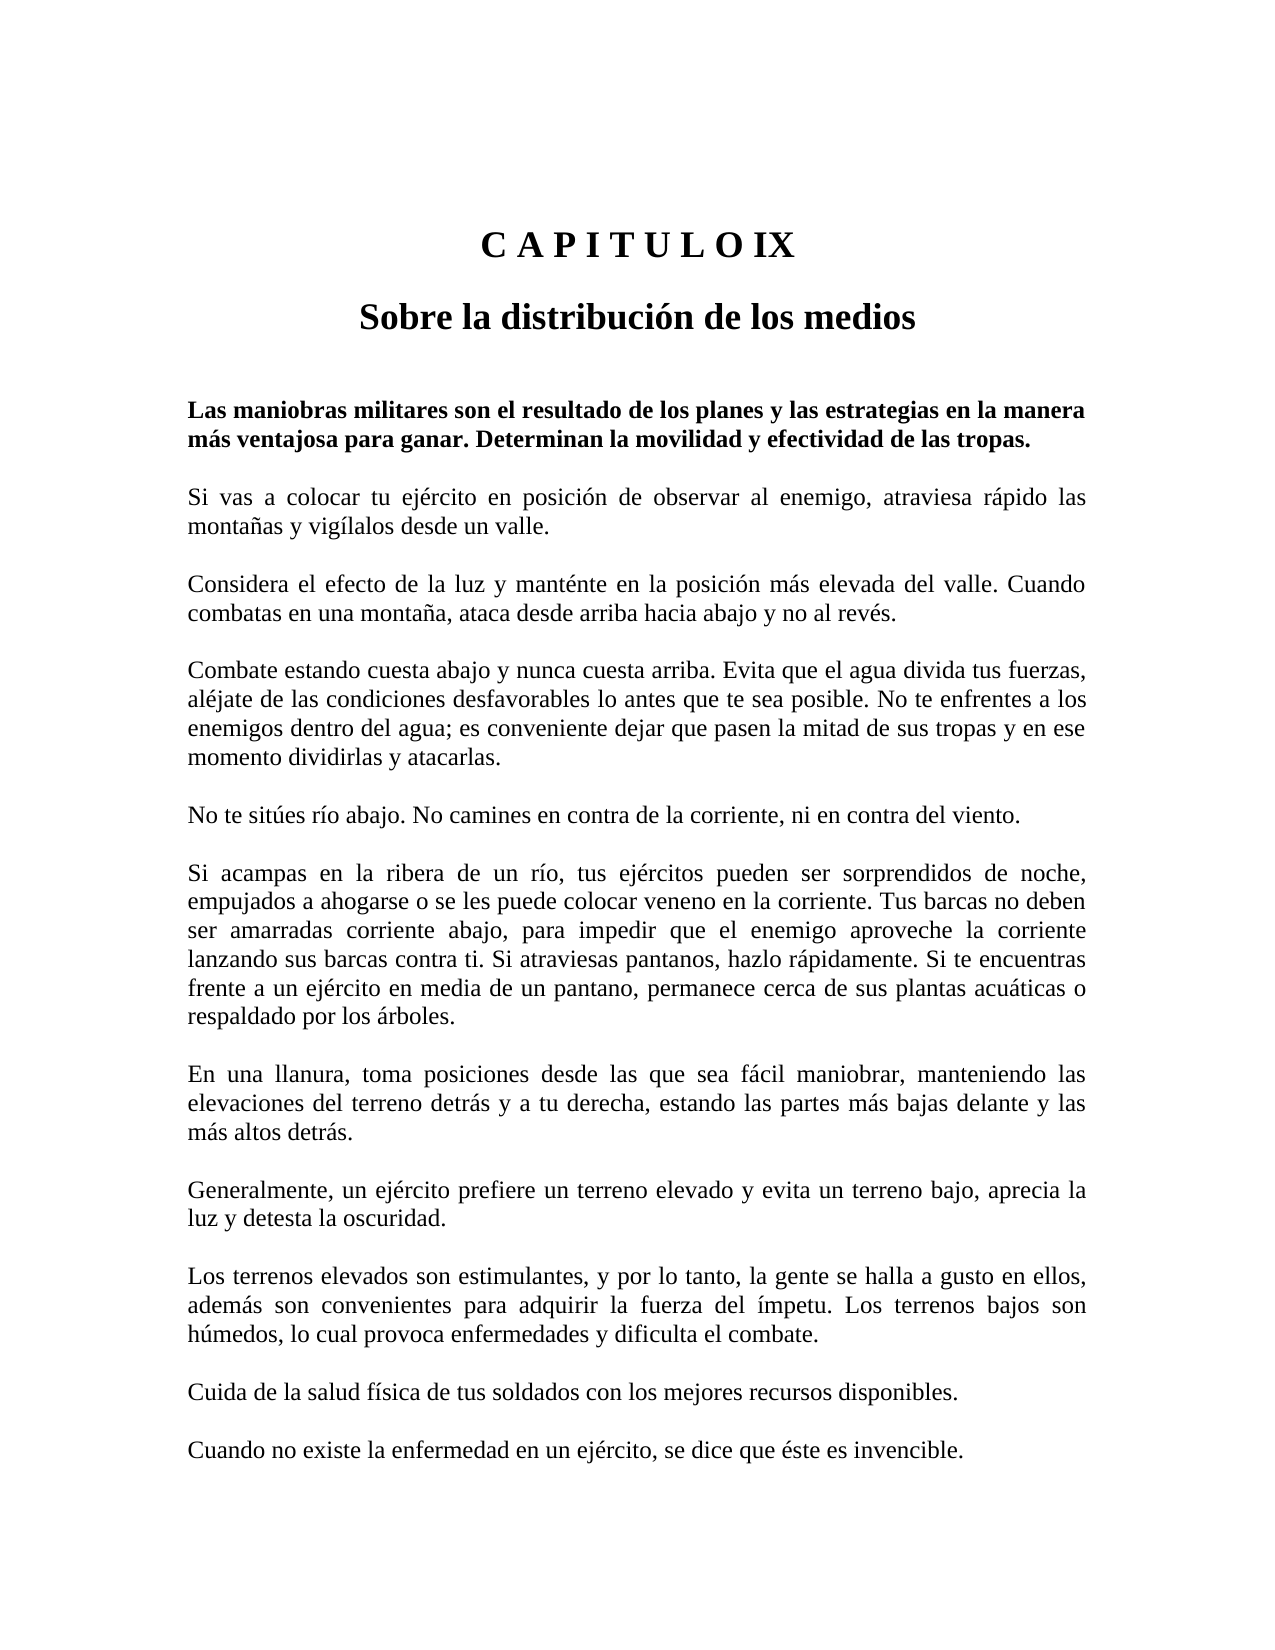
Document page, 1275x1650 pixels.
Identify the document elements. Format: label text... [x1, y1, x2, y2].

text Si acampas en la ribera de un río, tus ejércitos pueden ser sorprendidos de noche, empujados a ahogarse o se les puede colocar veneno en la corriente. Tus barcas no deben ser amarradas corriente abajo, para impedir que el enemigo aproveche la corriente lanzando sus barcas contra ti. Si atraviesas pantanos, hazlo rápidamente. Si te encuentras frente a un ejército en media de un pantano, permanece cerca de sus plantas acuáticas o respaldado por los árboles. [187, 858, 1087, 1030]
text Combate estando cuesta abajo y nunca cuesta arriba. Evita que el agua divida tus fuerzas, aléjate de las condiciones desfavorables lo antes que te sea posible. No te enfrentes a los enemigos dentro del agua; es conveniente dejar que pasen la mitad de sus tropas y en ese momento dividirlas y atacarlas. [187, 656, 1087, 771]
text Las maniobras militares son el resultado de los planes y las estrategias en la manera más ventajosa para ganar. Determinan la movilidad y efectividad de las tropas. [187, 367, 1087, 453]
text Los terrenos elevados son estimulantes, y por lo tanto, la gente se halla a gusto en ellos, además son convenientes para adquirir la fuerza del ímpetu. Los terrenos bajos son húmedos, lo cual provoca enfermedades y dificulta el combate. [187, 1261, 1087, 1348]
text Cuando no existe la enfermedad en un ejército, se dice que éste es invencible. [187, 1435, 1087, 1463]
text Considera el efecto de la luz y manténte en la posición más elevada del valle. Cuando combatas en una montaña, ataca desde arriba hacia abajo y no al revés. [187, 569, 1087, 626]
text Si vas a colocar tu ejército en posición de observar al enemigo, atraviesa rápido las montañas y vigílalos desde un valle. [187, 482, 1087, 540]
text En una llanura, toma posiciones desde las que sea fácil maniobrar, manteniendo las elevaciones del terreno detrás y a tu derecha, estando las partes más bajas delante y las más altos detrás. [187, 1059, 1087, 1146]
text Generalmente, un ejército prefiere un terreno elevado y evita un terreno bajo, aprecia la luz y detesta la oscuridad. [187, 1175, 1087, 1232]
text No te sitúes río abajo. No camines en contra de la corriente, ni en contra del viento. [187, 800, 1087, 828]
text Cuida de la salud física de tus soldados con los mejores recursos disponibles. [187, 1377, 1087, 1406]
subtitle Sobre la distribución de los medios [187, 294, 1087, 338]
subtitle C A P I T U L O IX [187, 222, 1087, 265]
